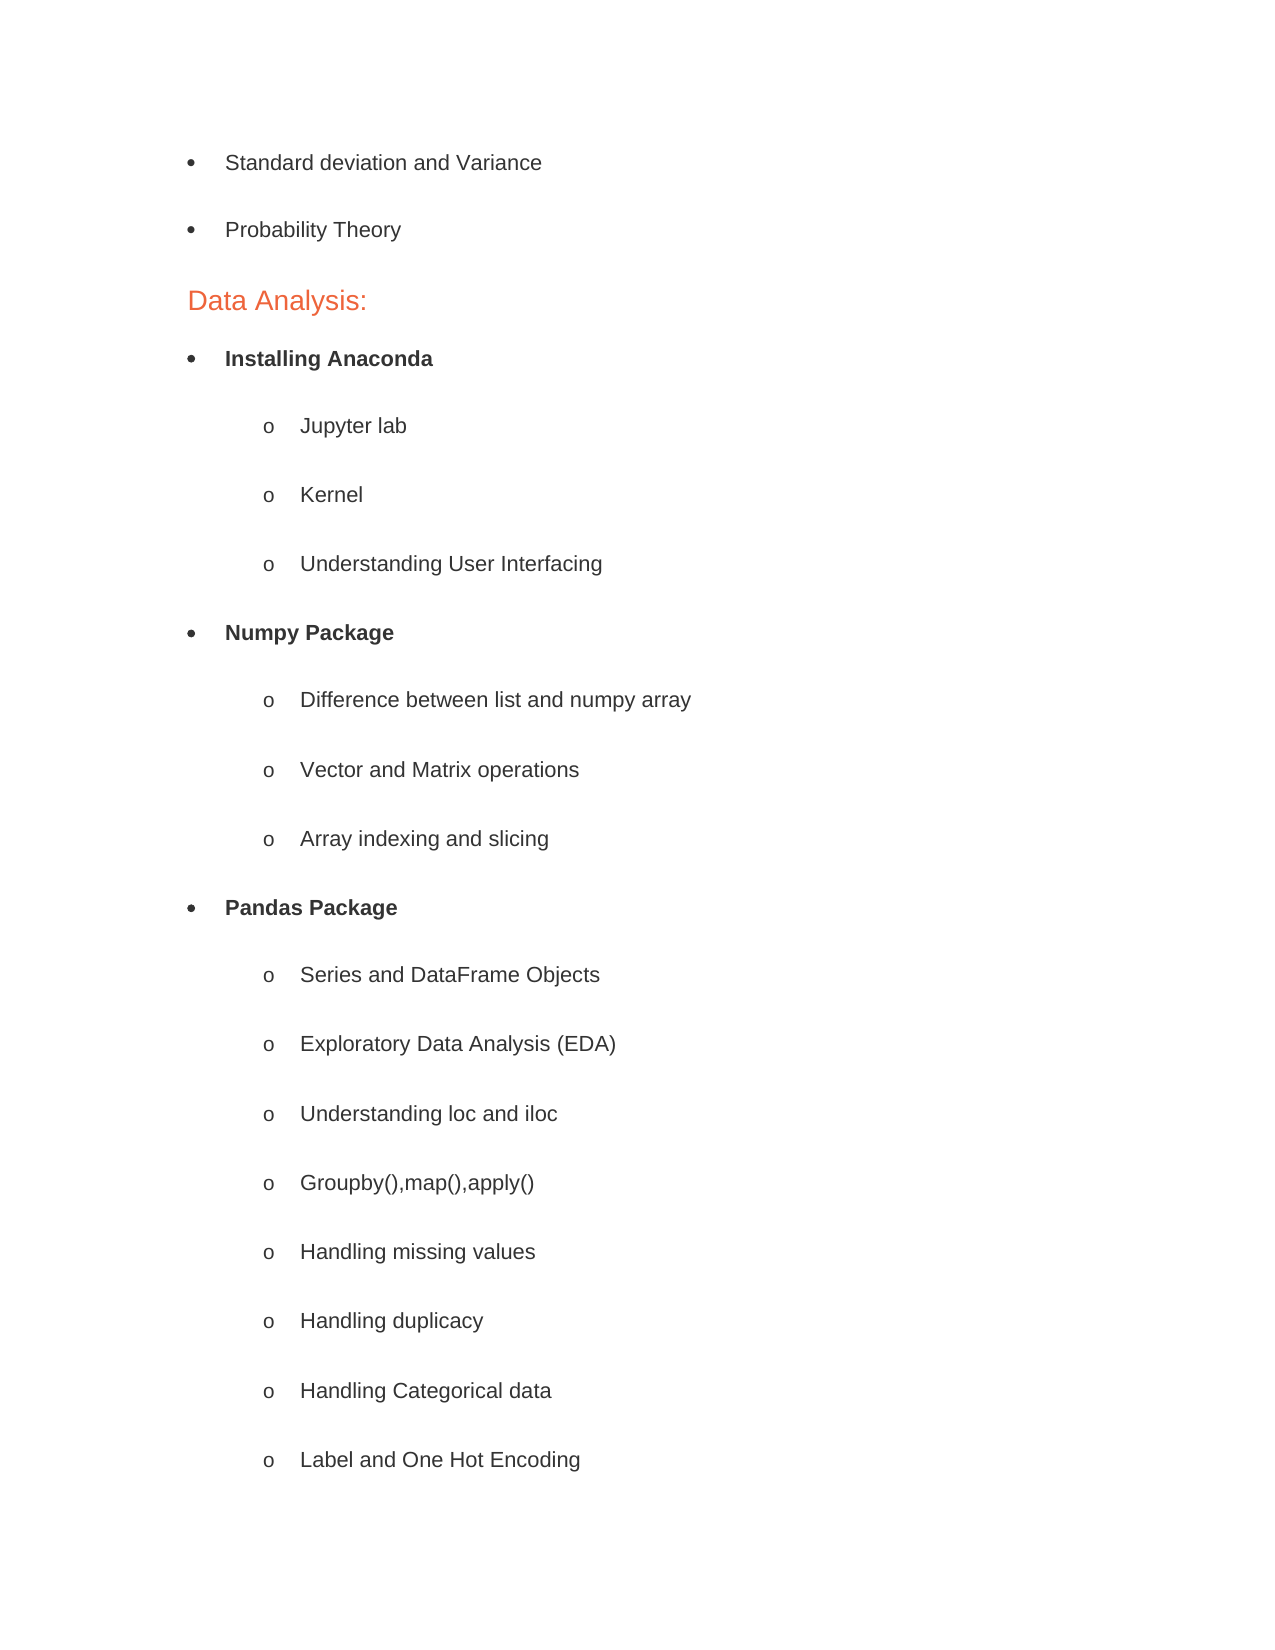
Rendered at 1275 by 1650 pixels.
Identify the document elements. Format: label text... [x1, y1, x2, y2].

list Handling missing values [262, 1239, 1125, 1266]
text Data Analysis: [187, 284, 1125, 316]
list Probability Theory [187, 217, 1125, 242]
list Numpy Package [187, 620, 1125, 646]
list Vector and Matrix operations [262, 757, 1125, 783]
list Handling Categorical data [262, 1378, 1125, 1404]
list Array indexing and slicing [262, 826, 1125, 853]
list Series and DataFrame Objects [262, 962, 1125, 989]
list Understanding User Interfacing [262, 551, 1125, 578]
list Standard deviation and Variance [187, 150, 1125, 175]
list Pandas Package [187, 895, 1125, 920]
list Jupyter lab [262, 412, 1125, 439]
list Kernel [262, 482, 1125, 508]
list Handling duplicacy [262, 1308, 1125, 1335]
list Exploratory Data Analysis (EDA) [262, 1031, 1125, 1058]
list Label and One Hot Encoding [262, 1447, 1125, 1474]
list Installing Anaconda [187, 346, 1125, 371]
list Understanding loc and iloc [262, 1101, 1125, 1127]
list Groupby(),map(),apply() [262, 1170, 1125, 1197]
list Difference between list and numpy array [262, 687, 1125, 714]
